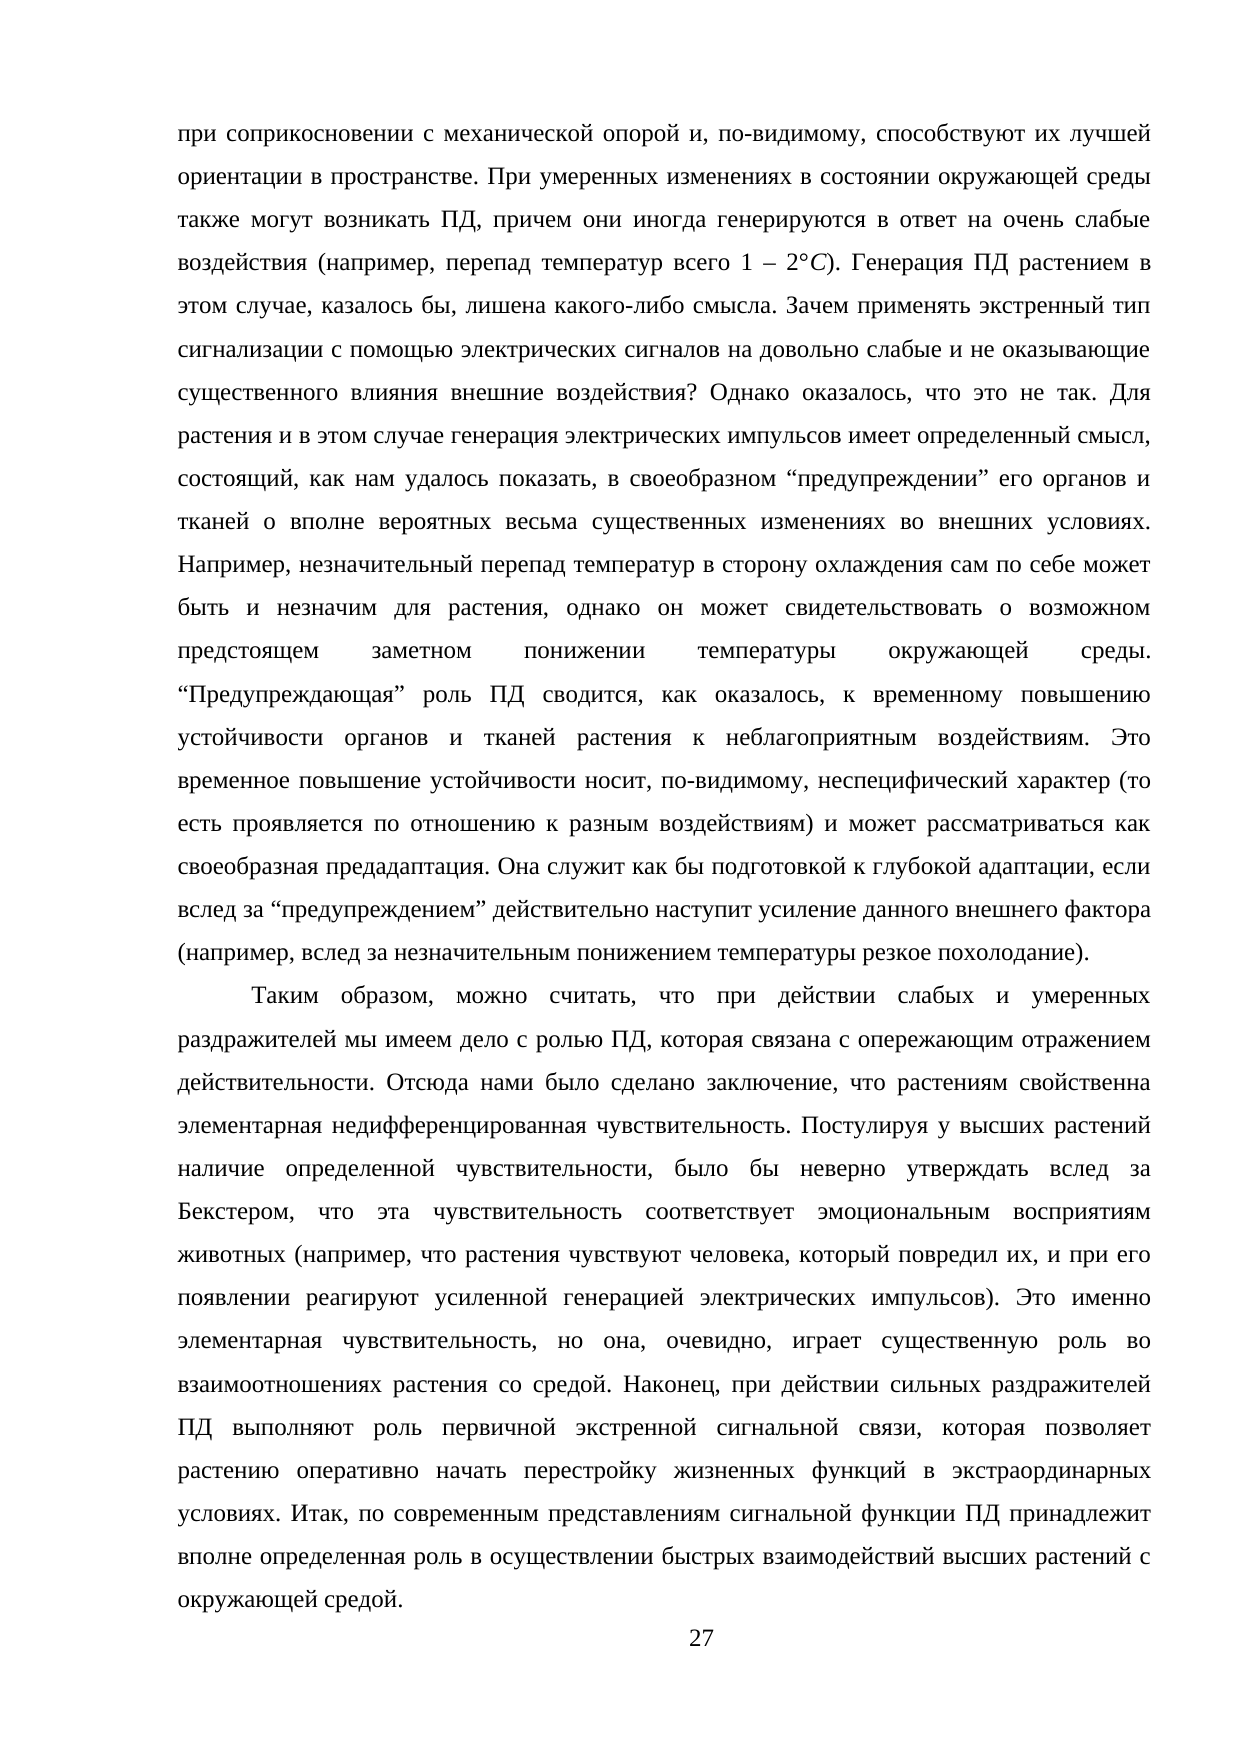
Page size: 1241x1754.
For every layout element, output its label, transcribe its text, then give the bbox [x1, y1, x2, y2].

text Таким образом, можно считать, что при действии слабых и умеренных раздражителей мы имеем дело с ролью ПД, которая связана с опережающим отражением действительности. Отсюда нами было сделано заключение, что растениям свойственна элементарная недифференцированная чувствительность. Постулируя у высших растений наличие определенной чувствительности, было бы неверно утверждать вслед за Бекстером, что эта чувствительность соответствует эмоциональным восприятиям животных (например, что растения чувствуют человека, который повредил их, и при его появлении реагируют усиленной генерацией электрических импульсов). Это именно элементарная чувствительность, но она, очевидно, играет существенную роль во взаимоотношениях растения со средой. Наконец, при действии сильных раздражителей ПД выполняют роль первичной экстренной сигнальной связи, которая позволяет растению оперативно начать перестройку жизненных функций в экстраординарных условиях. Итак, по современным представлениям сигнальной функции ПД принадлежит вполне определенная роль в осуществлении быстрых взаимодействий высших растений с окружающей средой. [177, 981, 1152, 1613]
